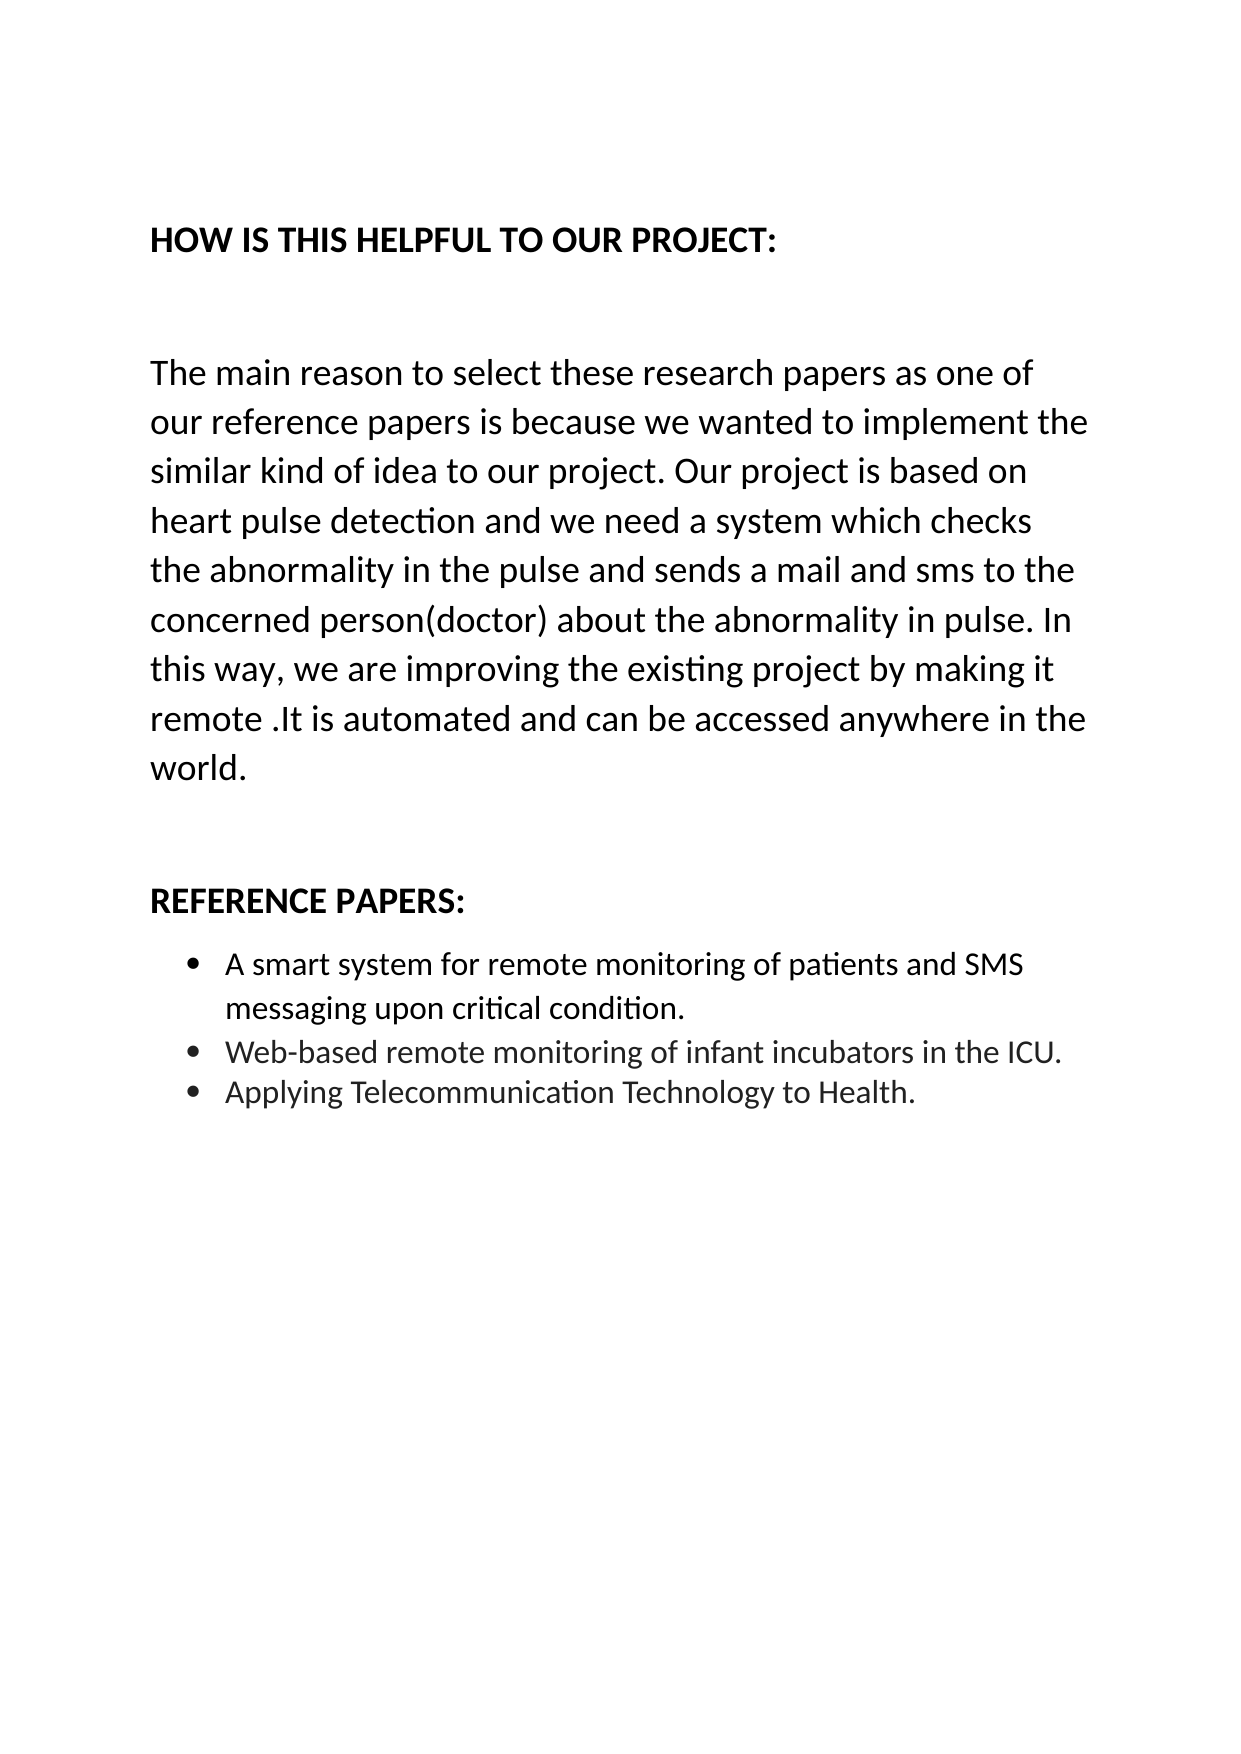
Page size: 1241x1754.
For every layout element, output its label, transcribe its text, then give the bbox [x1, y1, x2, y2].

list A smart system for remote monitoring of patients and SMS messaging upon critical condition. [187, 943, 1090, 1027]
text REFERENCE PAPERS: [150, 877, 1090, 922]
text The main reason to select these research papers as one of our reference papers is because we wanted to implement the similar kind of idea to our project. Our project is based on heart pulse detection and we need a system which checks the abnormality in the pulse and sends a mail and sms to the concerned person(doctor) about the abnormality in pulse. In this way, we are improving the existing project by making it remote .It is automated and can be accessed anywhere in the world. [150, 348, 1090, 790]
list Web-based remote monitoring of infant incubators in the ICU. [187, 1031, 1090, 1071]
list Applying Telecommunication Technology to Health. [187, 1071, 1090, 1112]
text HOW IS THIS HELPFUL TO OUR PROJECT: [150, 216, 1090, 262]
